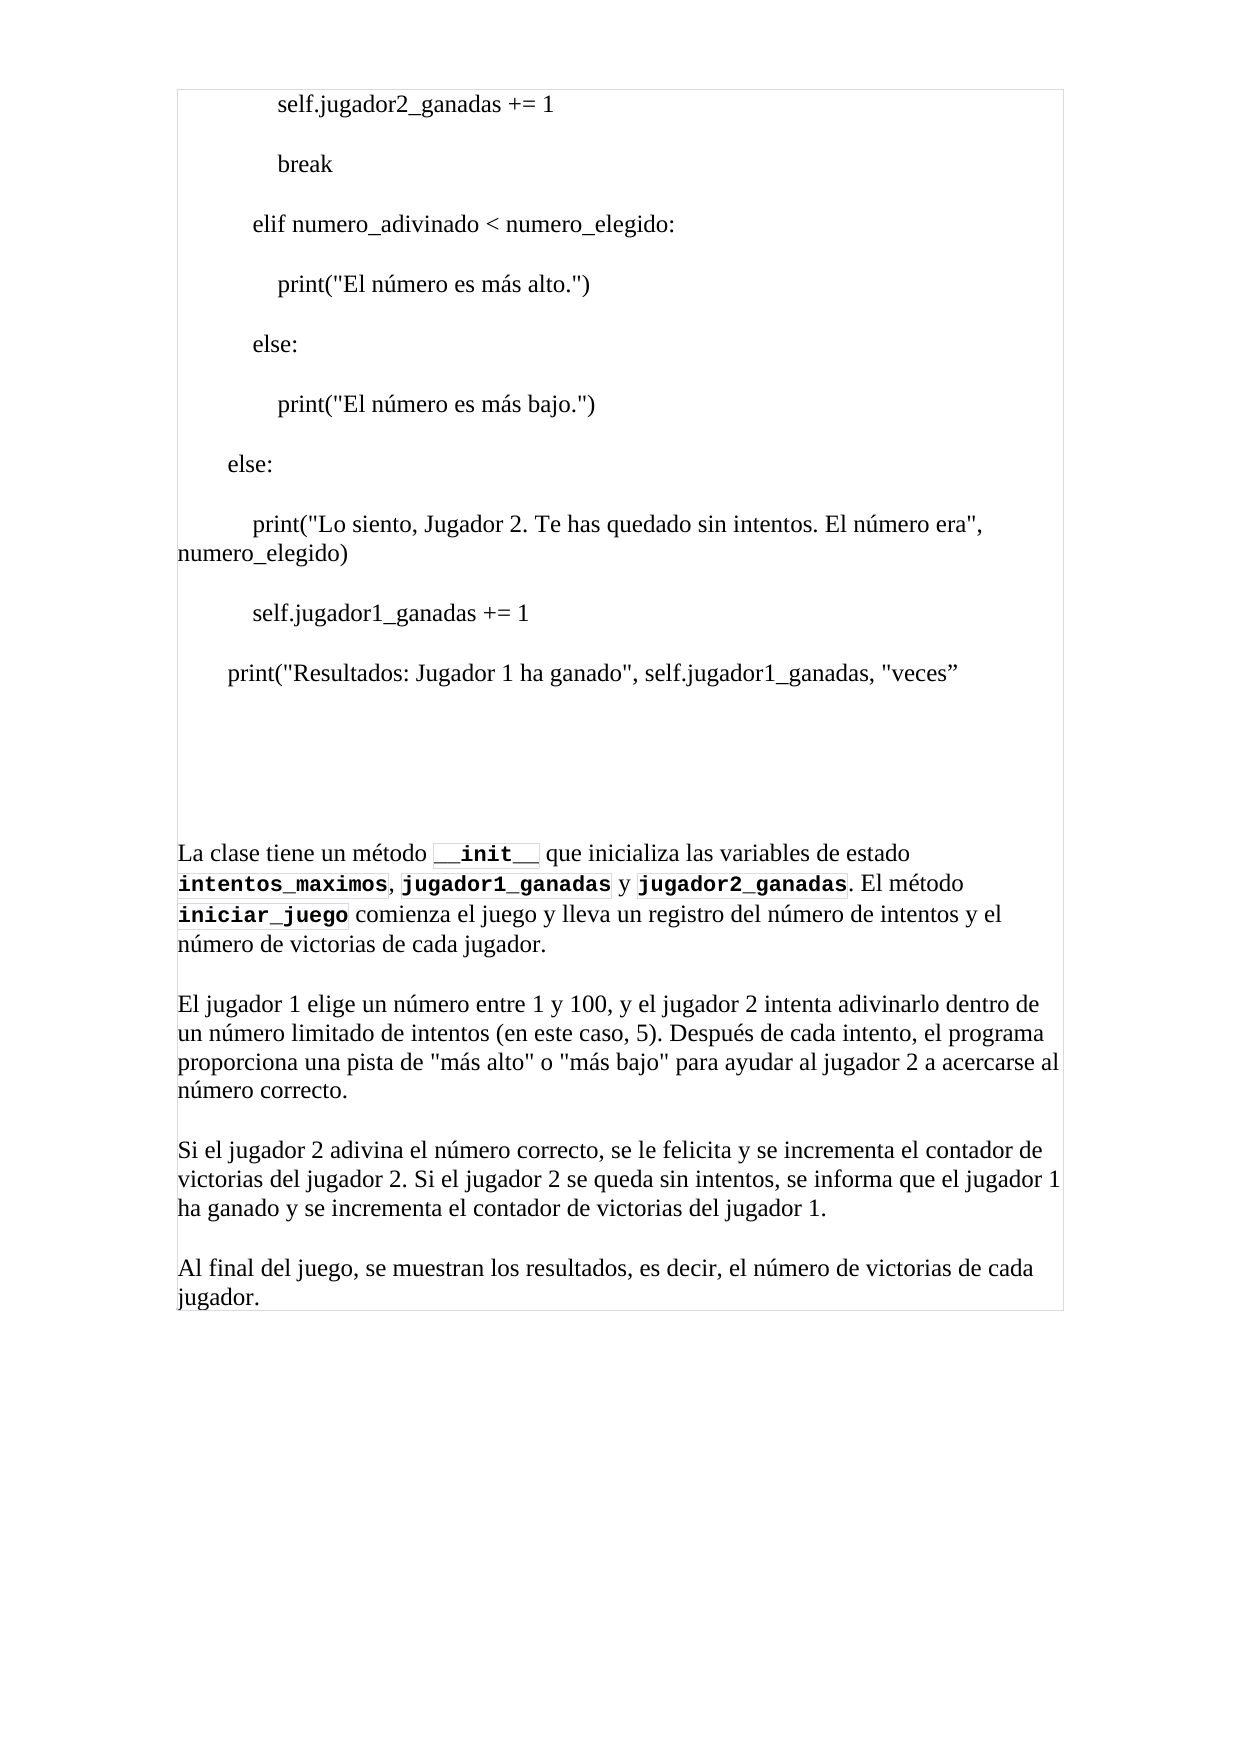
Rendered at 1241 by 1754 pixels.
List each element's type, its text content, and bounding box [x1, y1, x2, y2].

text break [178, 149, 1063, 178]
text self.jugador1_ganadas += 1 [178, 597, 1063, 627]
text El jugador 1 elige un número entre 1 y 100, y el jugador 2 intenta adivinarlo dentro de un número limitado de intentos (en este caso, 5). Después de cada intento, el programa proporciona una pista de "más alto" o "más bajo" para ayudar al jugador 2 a acercarse al número correcto. [178, 989, 1063, 1104]
text Al final del juego, se muestran los resultados, es decir, el número de victorias de cada jugador. [178, 1252, 1063, 1310]
text print("Resultados: Jugador 1 ha ganado", self.jugador1_ganadas, "veces” [178, 657, 1063, 687]
text print("Lo siento, Jugador 2. Te has quedado sin intentos. El número era", numero_elegido) [178, 509, 1063, 567]
text self.jugador2_ganadas += 1 [178, 90, 1063, 118]
text else: [178, 329, 1063, 358]
text Si el jugador 2 adivina el número correcto, se le felicita y se incrementa el contador de victorias del jugador 2. Si el jugador 2 se queda sin intentos, se informa que el jugador 1 ha ganado y se incrementa el contador de victorias del jugador 1. [178, 1135, 1063, 1222]
text else: [178, 449, 1063, 478]
text print("El número es más alto.") [178, 269, 1063, 298]
text La clase tiene un método __init__ que inicializa las variables de estado intentos_maximos, jugador1_ganadas y jugador2_ganadas. El método iniciar_juego comienza el juego y lleva un registro del número de intentos y el número de victorias de cada jugador. [178, 837, 1063, 958]
text print("El número es más bajo.") [178, 389, 1063, 418]
text elif numero_adivinado < numero_elegido: [178, 209, 1063, 238]
